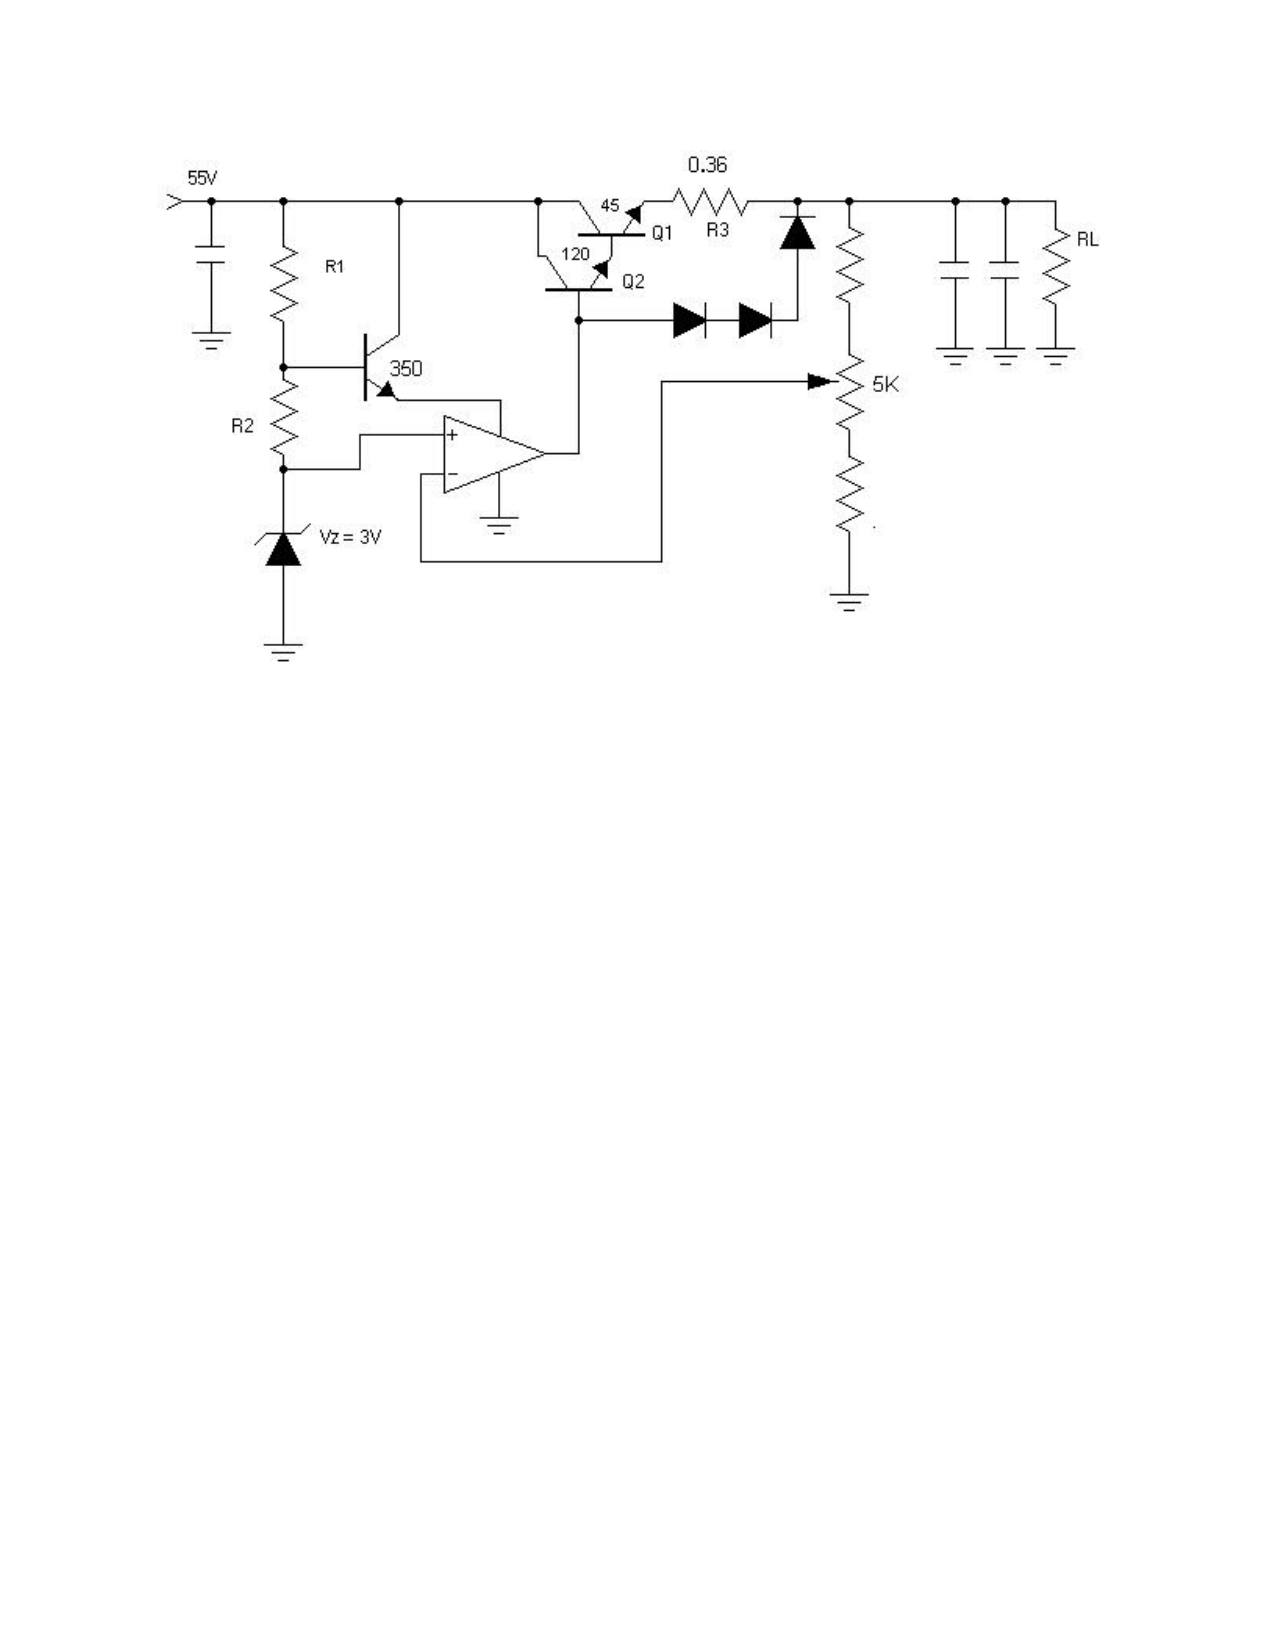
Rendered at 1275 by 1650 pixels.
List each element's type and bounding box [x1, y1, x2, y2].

picture [150, 150, 1102, 693]
